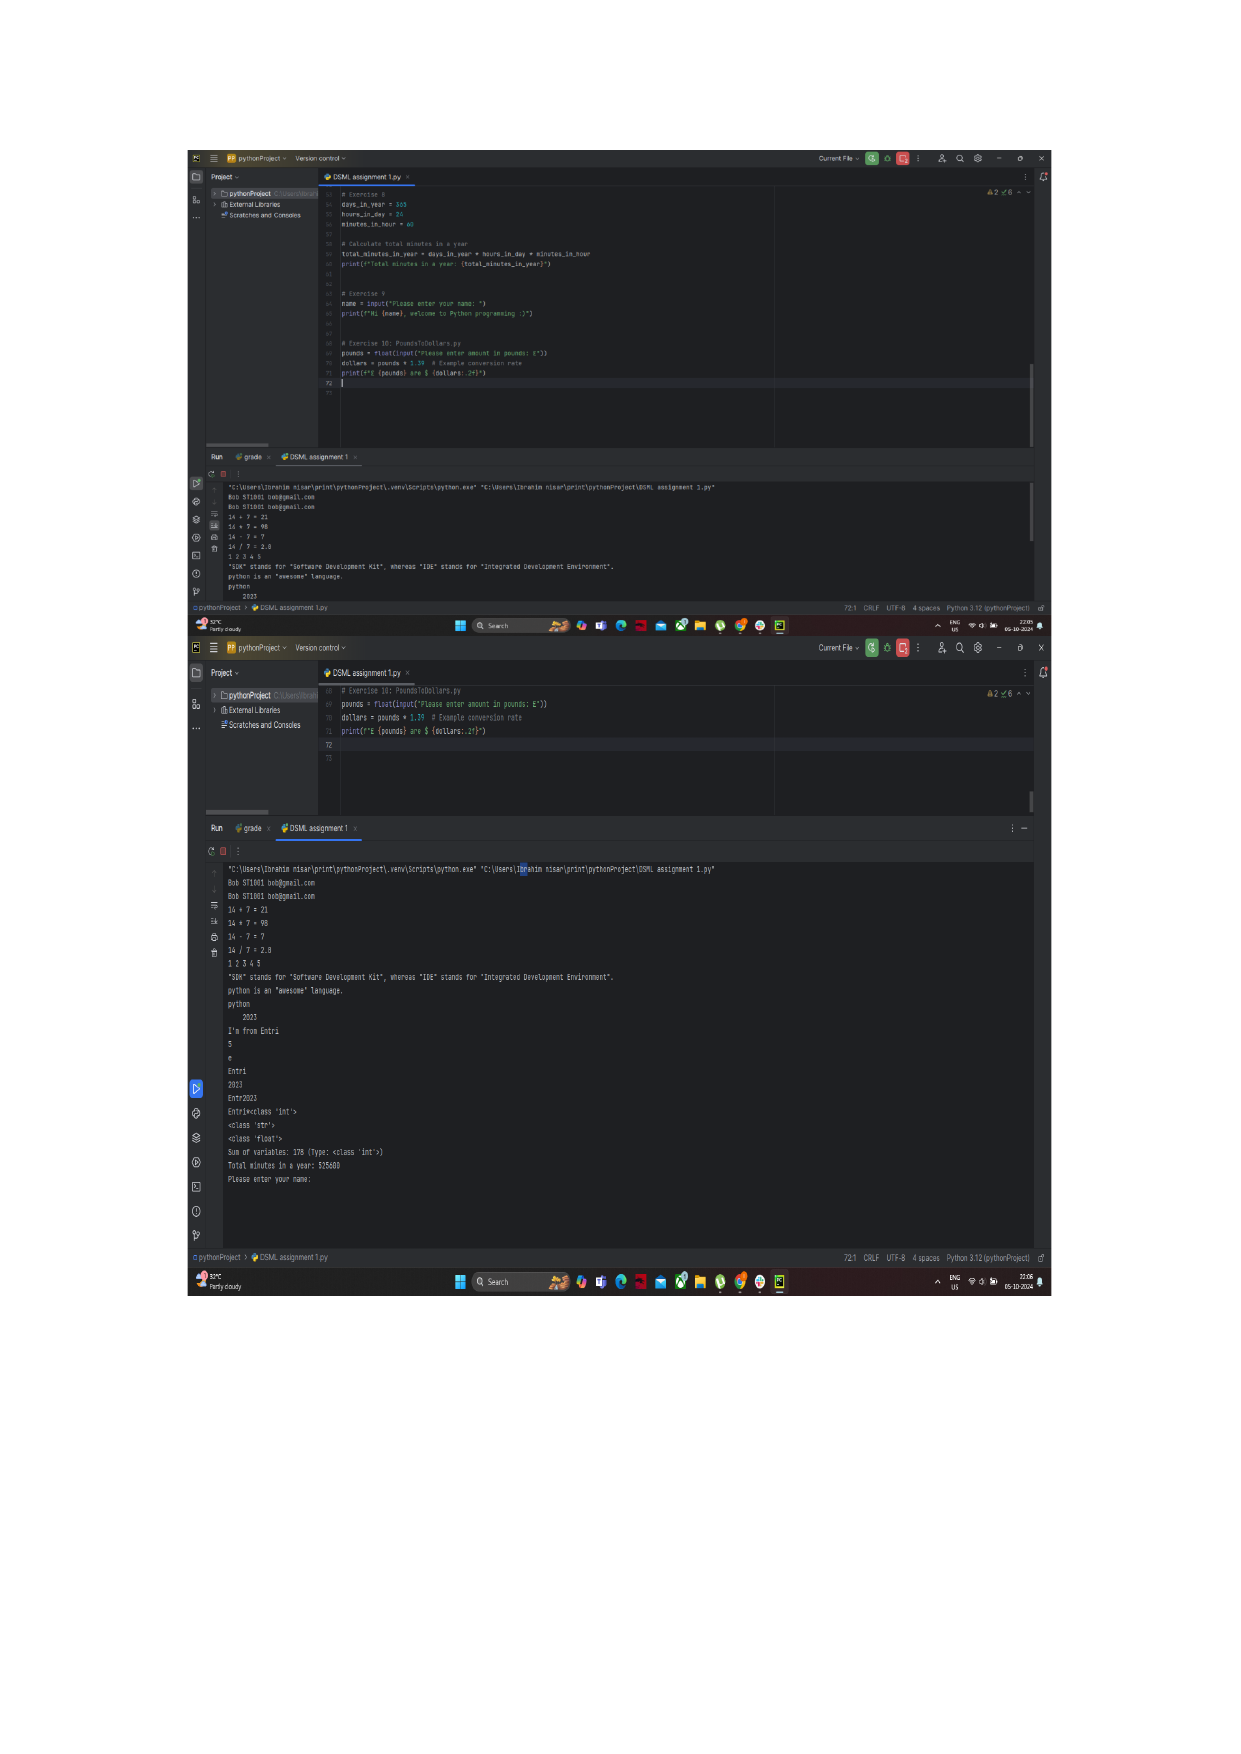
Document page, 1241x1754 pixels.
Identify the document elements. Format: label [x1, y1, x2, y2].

picture [187, 150, 1052, 1296]
